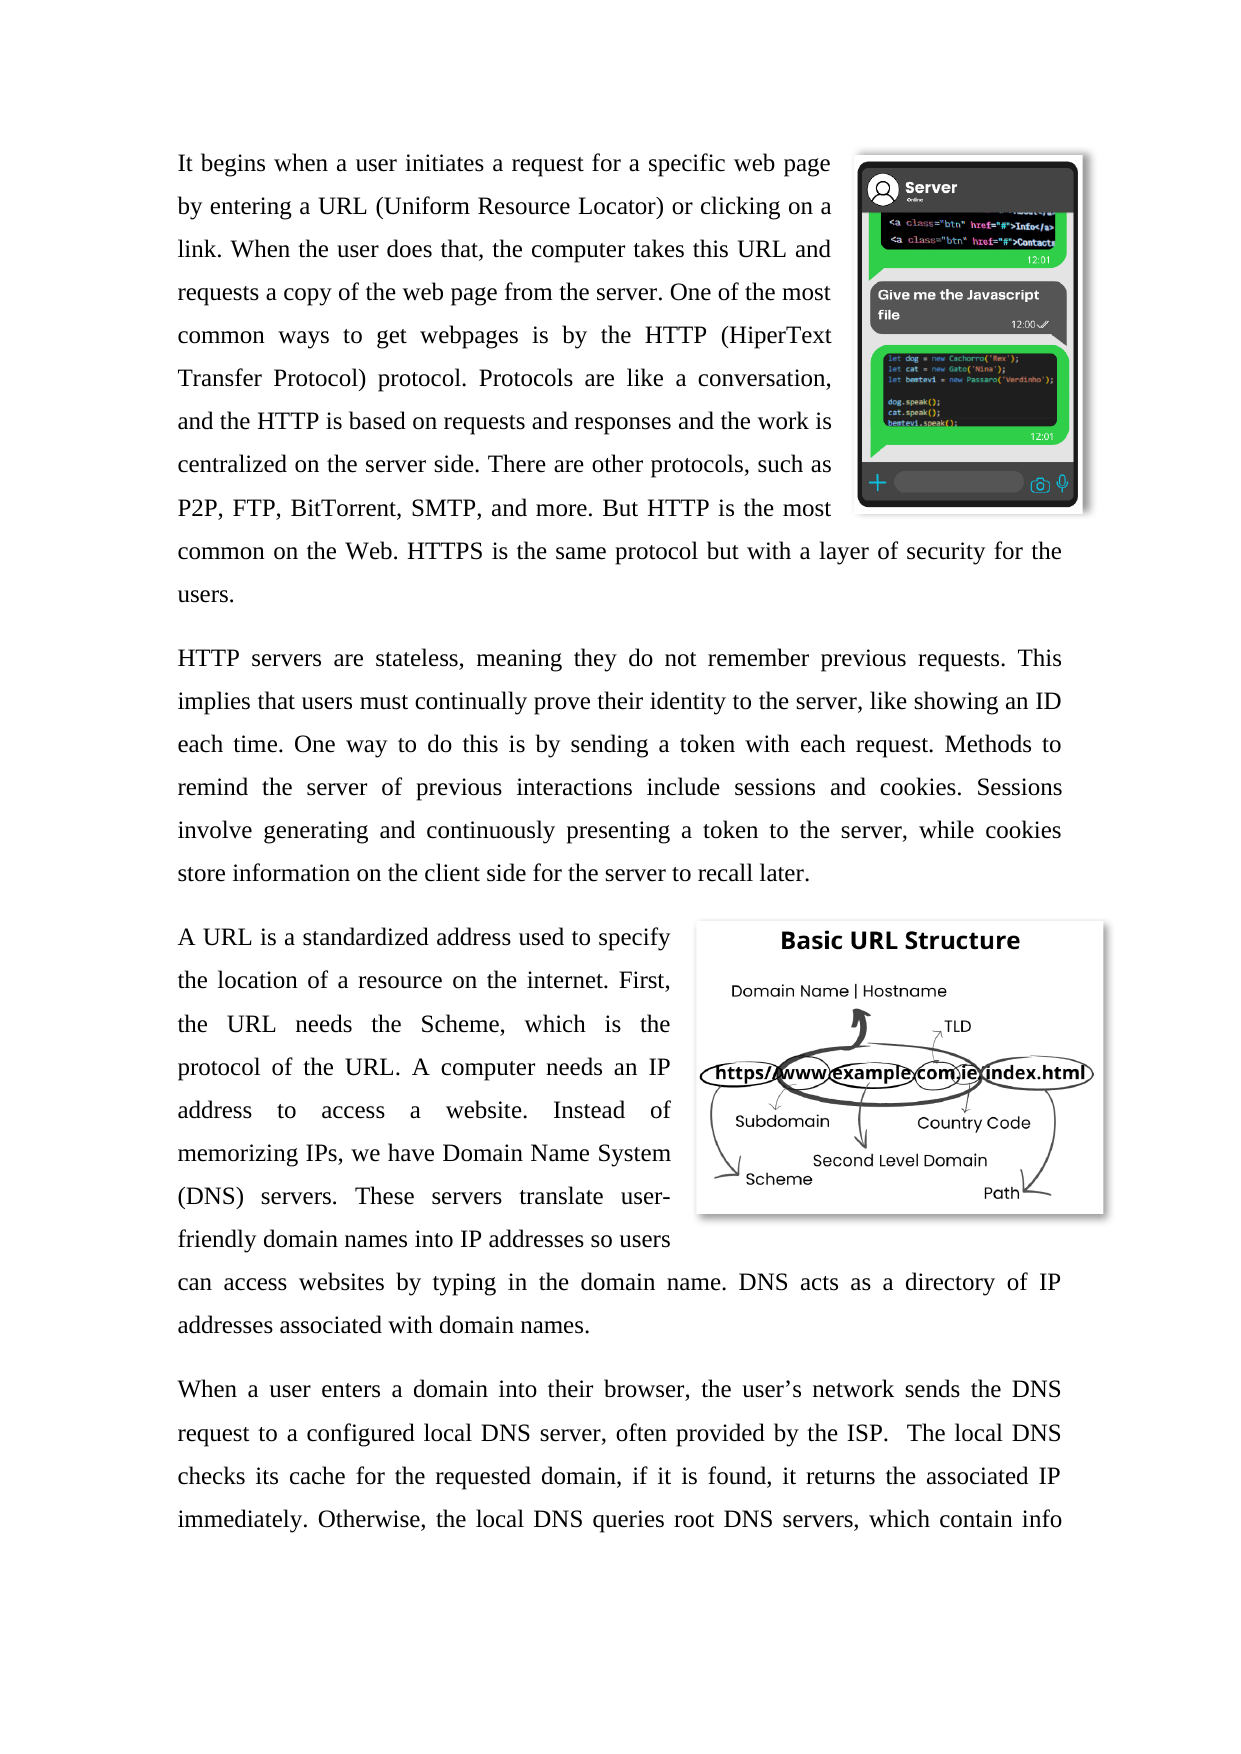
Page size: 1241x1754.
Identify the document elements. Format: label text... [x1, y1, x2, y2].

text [177, 1374, 1063, 1533]
text It begins when a user initiates a request for a specific web page by entering a URL (Uniform Resource Locator) or clicking on a link. When the user does that, the computer takes this URL and requests a copy of the web page from the server. One of the most common ways to get webpages is by the HTTP (HiperText Transfer Protocol) protocol. Protocols are like a conversation, and the HTTP is based on requests and responses and the work is centralized on the server side. There are other protocols, such as P2P, FTP, BitTorrent, SMTP, and more. But HTTP is the most common on the Web. HTTPS is the same protocol but with a layer of security for the users. [177, 148, 1063, 608]
picture [854, 155, 1083, 514]
text HTTP servers are stateless, meaning they do not remember previous requests. This implies that users must continually prove their identity to the server, like showing an ID each time. One way to do this is by sending a token with each request. Methods to remind the server of previous interactions include sessions and cookies. Sessions involve generating and continuously presenting a token to the server, while cookies store information on the client side for the server to recall later. [177, 643, 1063, 887]
picture [696, 921, 1104, 1214]
